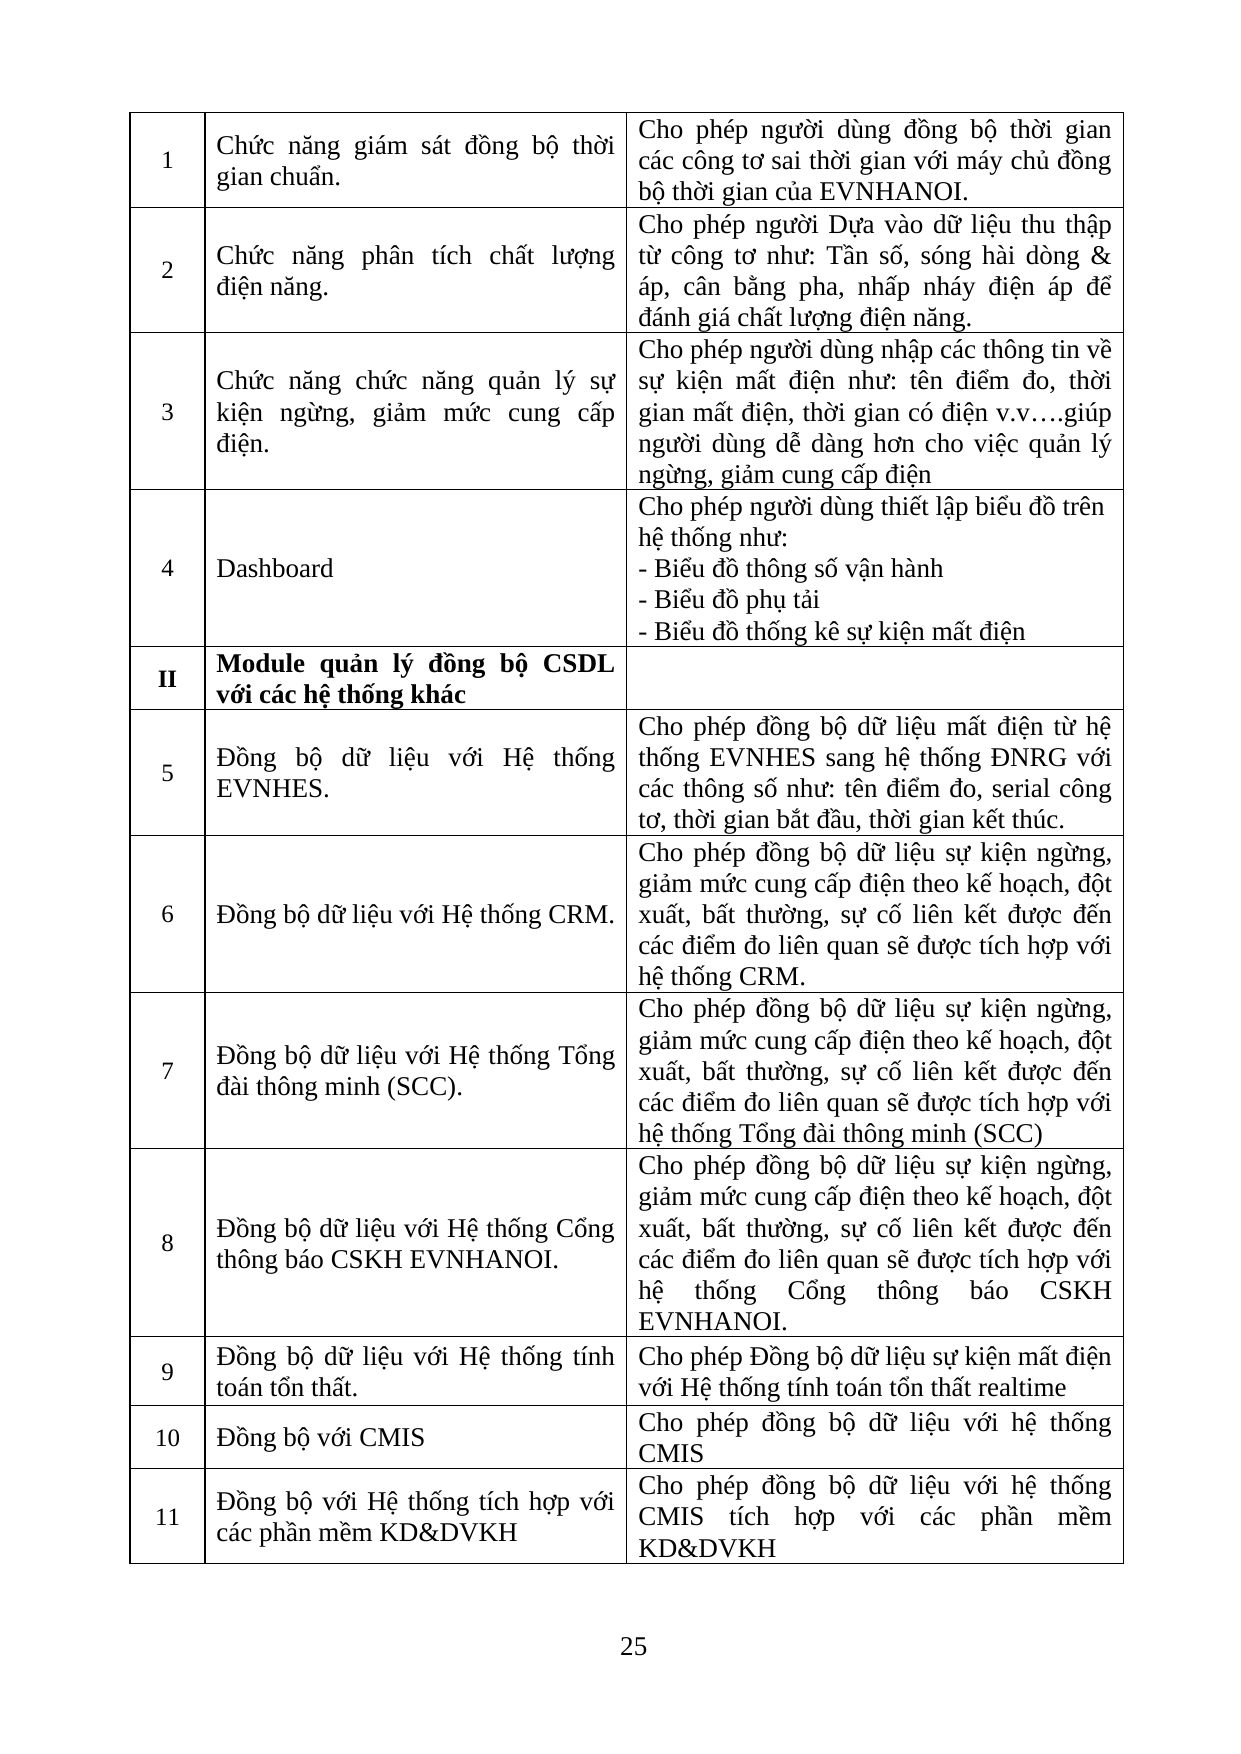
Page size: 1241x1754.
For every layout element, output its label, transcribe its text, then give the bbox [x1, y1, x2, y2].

table_cell 6 [131, 836, 204, 992]
table_cell Cho phép người dùng thiết lập biểu đồ trên hệ thống như: - Biểu đồ thông số vận hành - Biểu đồ phụ tải - Biểu đồ thống kê sự kiện mất điện [627, 490, 1123, 646]
table_cell 10 [131, 1406, 204, 1468]
table_cell Đồng bộ dữ liệu với Hệ thống tính toán tổn thất. [206, 1337, 626, 1405]
table_cell Đồng bộ với Hệ thống tích hợp với các phần mềm KD&DVKH [206, 1469, 626, 1563]
table_cell Chức năng chức năng quản lý sự kiện ngừng, giảm mức cung cấp điện. [206, 333, 626, 489]
table_cell 8 [131, 1149, 204, 1336]
table_cell Cho phép người dùng đồng bộ thời gian các công tơ sai thời gian với máy chủ đồng bộ thời gian của EVNHANOI. [627, 113, 1123, 207]
table_cell Đồng bộ dữ liệu với Hệ thống CRM. [206, 836, 626, 992]
table_cell 5 [131, 710, 204, 835]
table_cell Chức năng giám sát đồng bộ thời gian chuẩn. [206, 113, 626, 207]
table_cell Đồng bộ dữ liệu với Hệ thống Cổng thông báo CSKH EVNHANOI. [206, 1149, 626, 1336]
table_cell II [131, 647, 204, 709]
table_cell Cho phép đồng bộ dữ liệu với hệ thống CMIS [627, 1406, 1123, 1468]
table_cell 11 [131, 1469, 204, 1563]
table_cell Cho phép đồng bộ dữ liệu sự kiện ngừng, giảm mức cung cấp điện theo kế hoạch, đột xuất, bất thường, sự cố liên kết được đến các điểm đo liên quan sẽ được tích hợp với hệ thống Tổng đài thông minh (SCC) [627, 993, 1123, 1148]
table_cell Cho phép đồng bộ dữ liệu với hệ thống CMIS tích hợp với các phần mềm KD&DVKH [627, 1469, 1123, 1563]
table_cell Cho phép đồng bộ dữ liệu sự kiện ngừng, giảm mức cung cấp điện theo kế hoạch, đột xuất, bất thường, sự cố liên kết được đến các điểm đo liên quan sẽ được tích hợp với hệ thống CRM. [627, 836, 1123, 992]
table_cell [627, 647, 1123, 709]
table_cell Chức năng phân tích chất lượng điện năng. [206, 208, 626, 332]
table_cell Cho phép người Dựa vào dữ liệu thu thập từ công tơ như: Tần số, sóng hài dòng & áp, cân bằng pha, nhấp nháy điện áp để đánh giá chất lượng điện năng. [627, 208, 1123, 332]
table_cell Module quản lý đồng bộ CSDL với các hệ thống khác [206, 647, 626, 709]
table_cell Cho phép Đồng bộ dữ liệu sự kiện mất điện với Hệ thống tính toán tổn thất realtime [627, 1337, 1123, 1405]
table_cell Đồng bộ với CMIS [206, 1406, 626, 1468]
table_cell 4 [131, 490, 204, 646]
table_cell 3 [131, 333, 204, 489]
table_cell 2 [131, 208, 204, 332]
table_cell 9 [131, 1337, 204, 1405]
table_cell Đồng bộ dữ liệu với Hệ thống EVNHES. [206, 710, 626, 835]
table_cell Cho phép người dùng nhập các thông tin về sự kiện mất điện như: tên điểm đo, thời gian mất điện, thời gian có điện v.v….giúp người dùng dễ dàng hơn cho việc quản lý ngừng, giảm cung cấp điện [627, 333, 1123, 489]
table_cell 7 [131, 993, 204, 1148]
table_cell Cho phép đồng bộ dữ liệu sự kiện ngừng, giảm mức cung cấp điện theo kế hoạch, đột xuất, bất thường, sự cố liên kết được đến các điểm đo liên quan sẽ được tích hợp với hệ thống Cổng thông báo CSKH EVNHANOI. [627, 1149, 1123, 1336]
table_cell 1 [131, 113, 204, 207]
table_cell Dashboard [206, 490, 626, 646]
table_cell Cho phép đồng bộ dữ liệu mất điện từ hệ thống EVNHES sang hệ thống ĐNRG với các thông số như: tên điểm đo, serial công tơ, thời gian bắt đầu, thời gian kết thúc. [627, 710, 1123, 835]
table_cell Đồng bộ dữ liệu với Hệ thống Tổng đài thông minh (SCC). [206, 993, 626, 1148]
